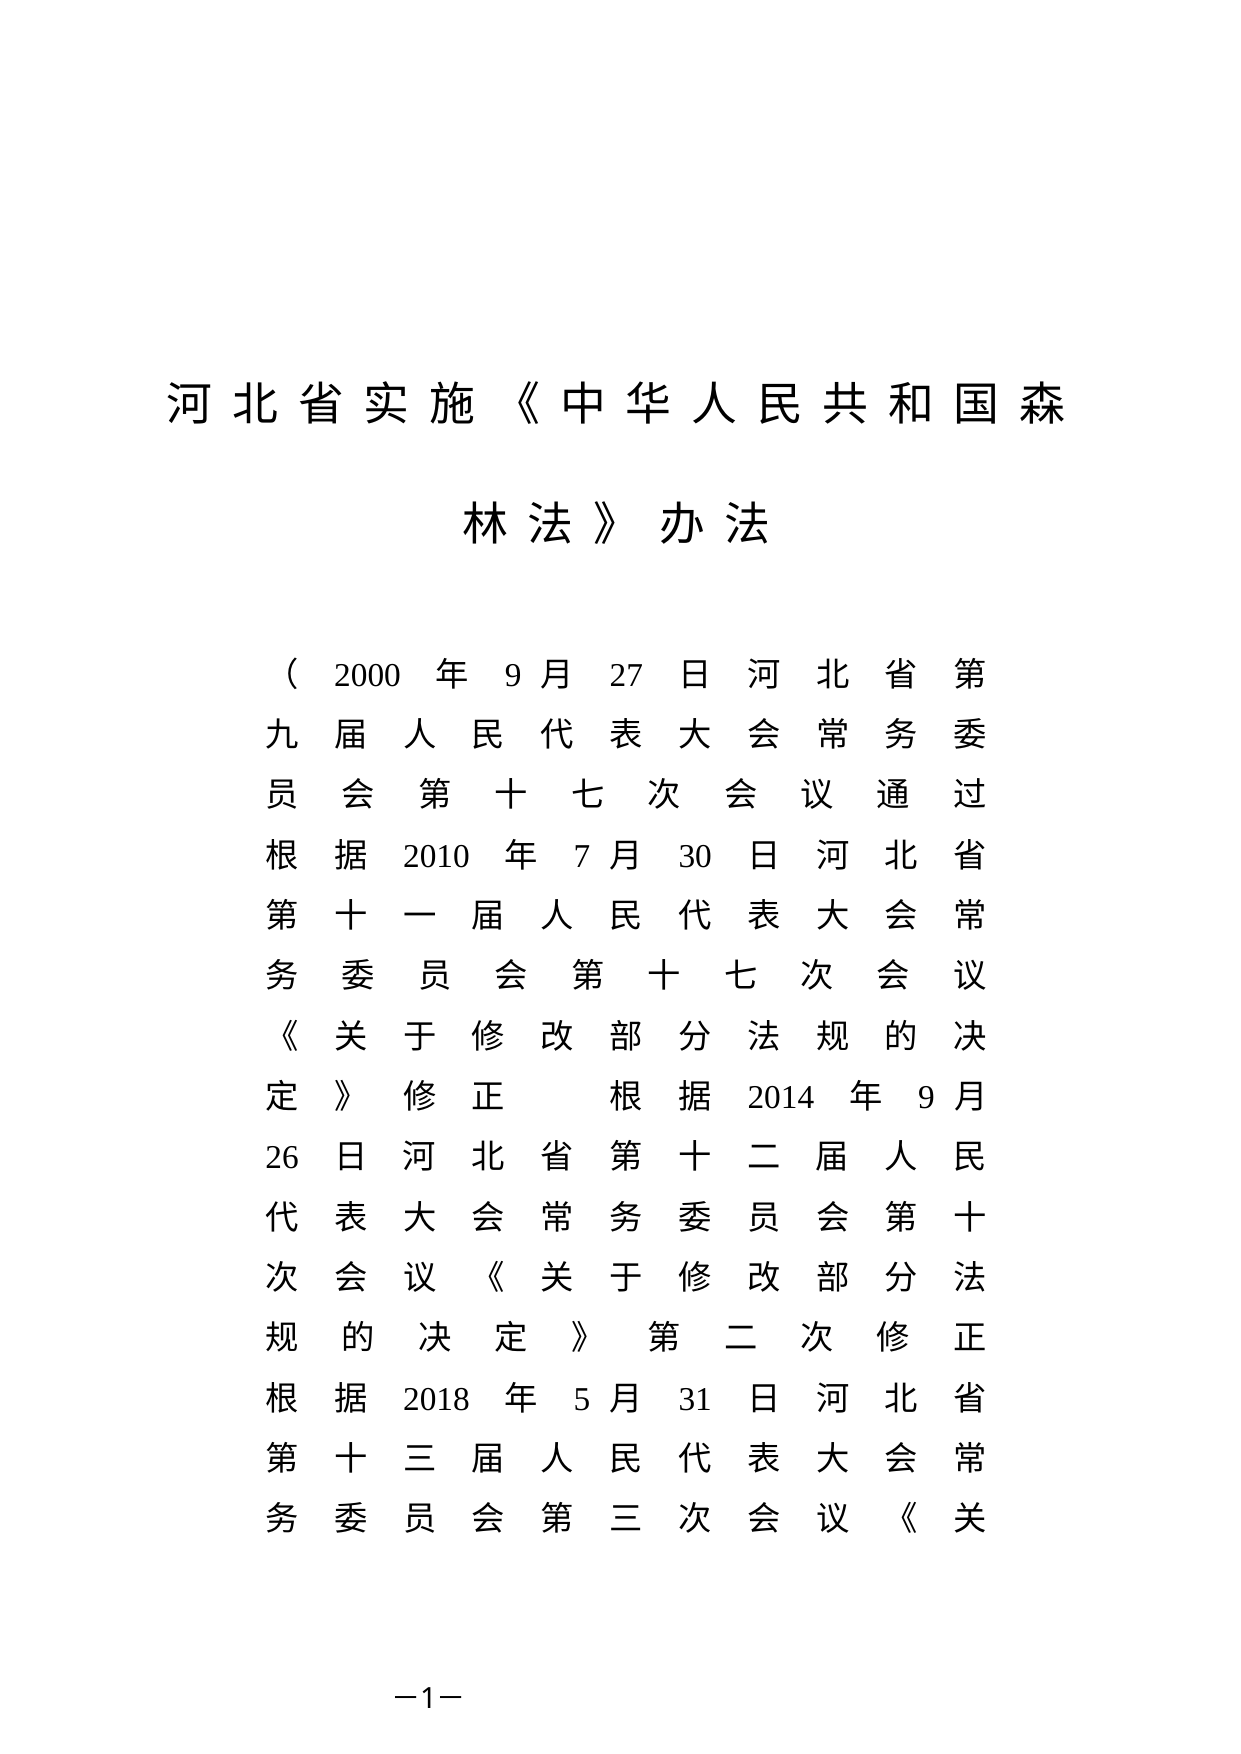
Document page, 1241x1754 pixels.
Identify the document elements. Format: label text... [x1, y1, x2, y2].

subtitle 河北省实施《中华人民共和国森林法》办法 [167, 340, 1085, 581]
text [232, 642, 1019, 1546]
